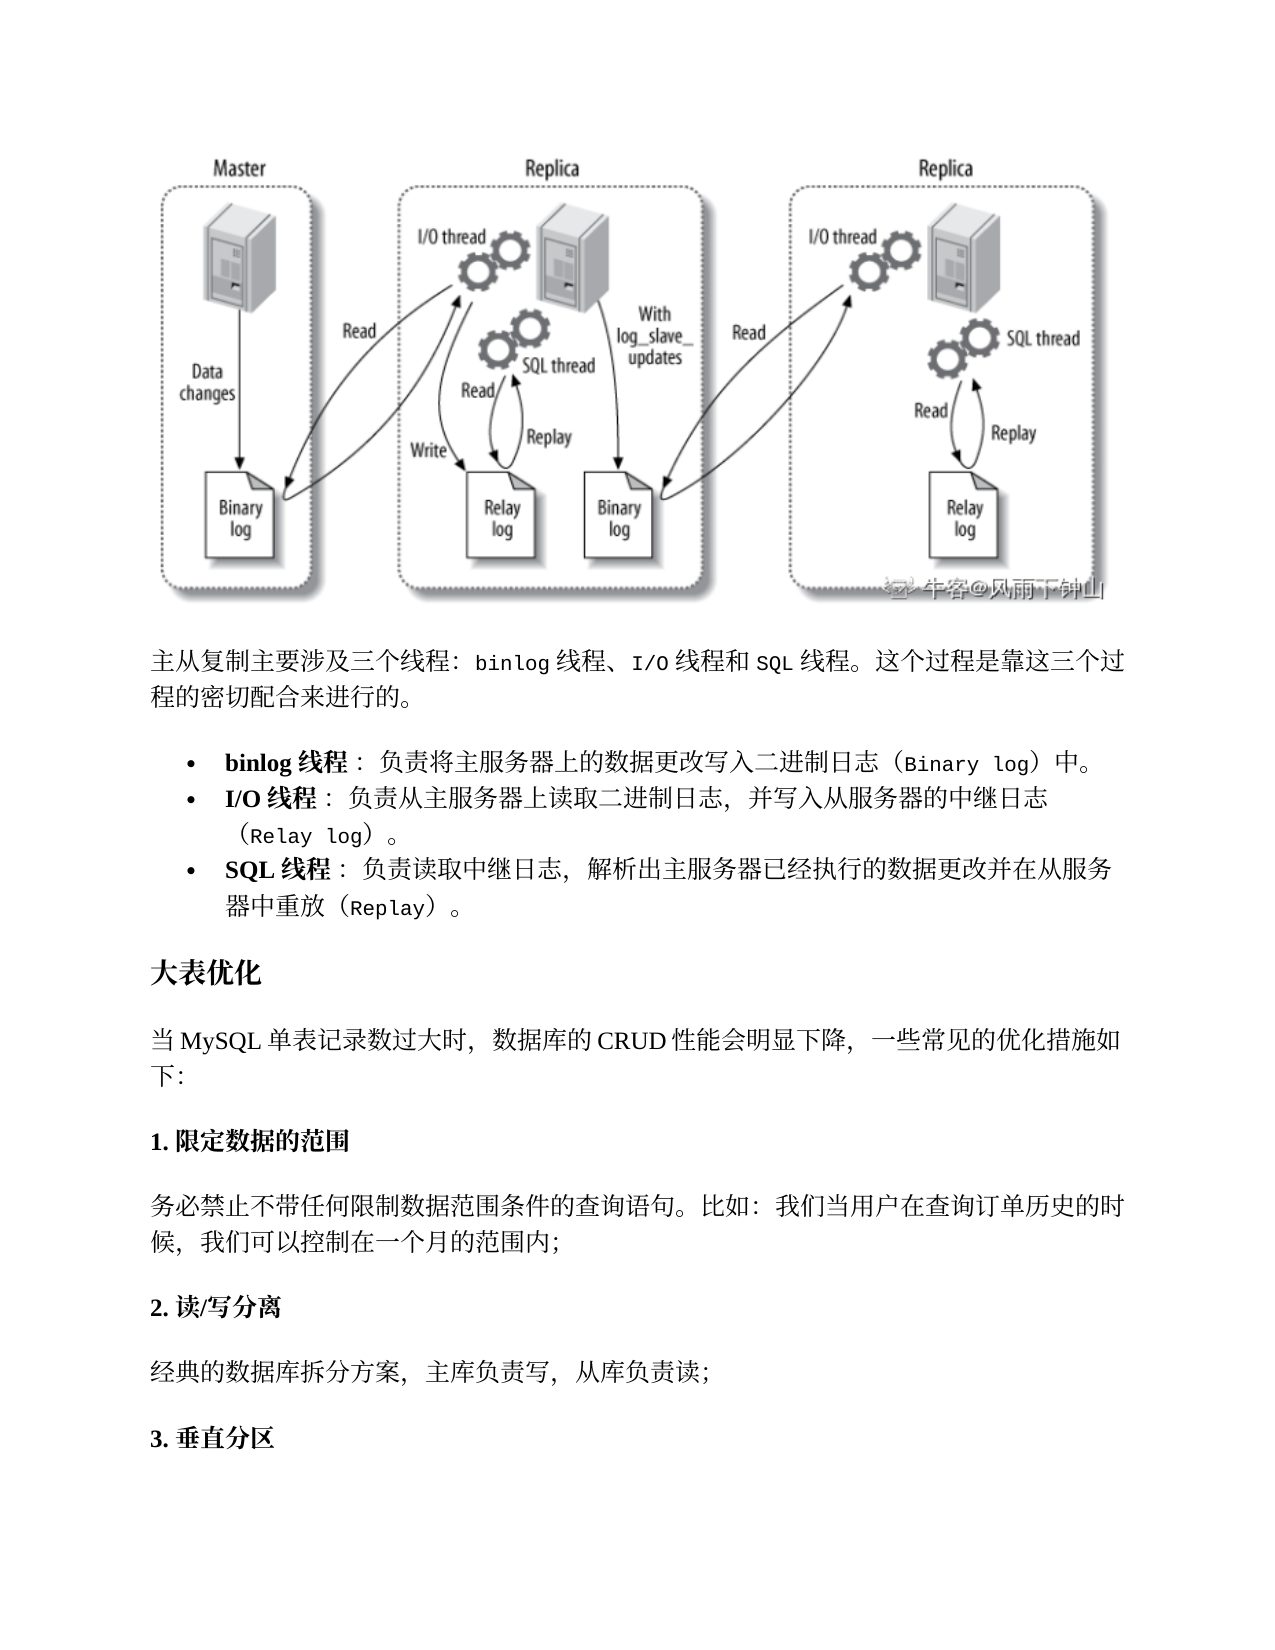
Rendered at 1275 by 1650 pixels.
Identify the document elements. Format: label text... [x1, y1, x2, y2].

text 经典的数据库拆分方案，主库负责写，从库负责读； [150, 1353, 1125, 1389]
picture [150, 150, 1117, 613]
text 当MySQL单表记录数过大时，数据库的CRUD性能会明显下降，一些常见的优化措施如下： [150, 1021, 1125, 1093]
text 3. 垂直分区 [150, 1418, 1125, 1454]
text 1. 限定数据的范围 [150, 1122, 1125, 1158]
list SQL 线程 ：负责读取中继日志，解析出主服务器已经执行的数据更改并在从服务器中重放（Replay）。 [187, 850, 1125, 922]
text 大表优化 [150, 951, 1125, 992]
text 务必禁止不带任何限制数据范围条件的查询语句。比如：我们当用户在查询订单历史的时候，我们可以控制在一个月的范围内； [150, 1187, 1125, 1259]
list I/O 线程 ：负责从主服务器上读取二进制日志，并写入从服务器的中继日志（Relay log）。 [187, 778, 1125, 850]
text 2. 读/写分离 [150, 1288, 1125, 1324]
text 主从复制主要涉及三个线程：binlog 线程、I/O 线程和 SQL 线程。这个过程是靠这三个过程的密切配合来进行的。 [150, 641, 1125, 713]
list binlog 线程 ：负责将主服务器上的数据更改写入二进制日志（Binary log）中。 [187, 742, 1125, 778]
